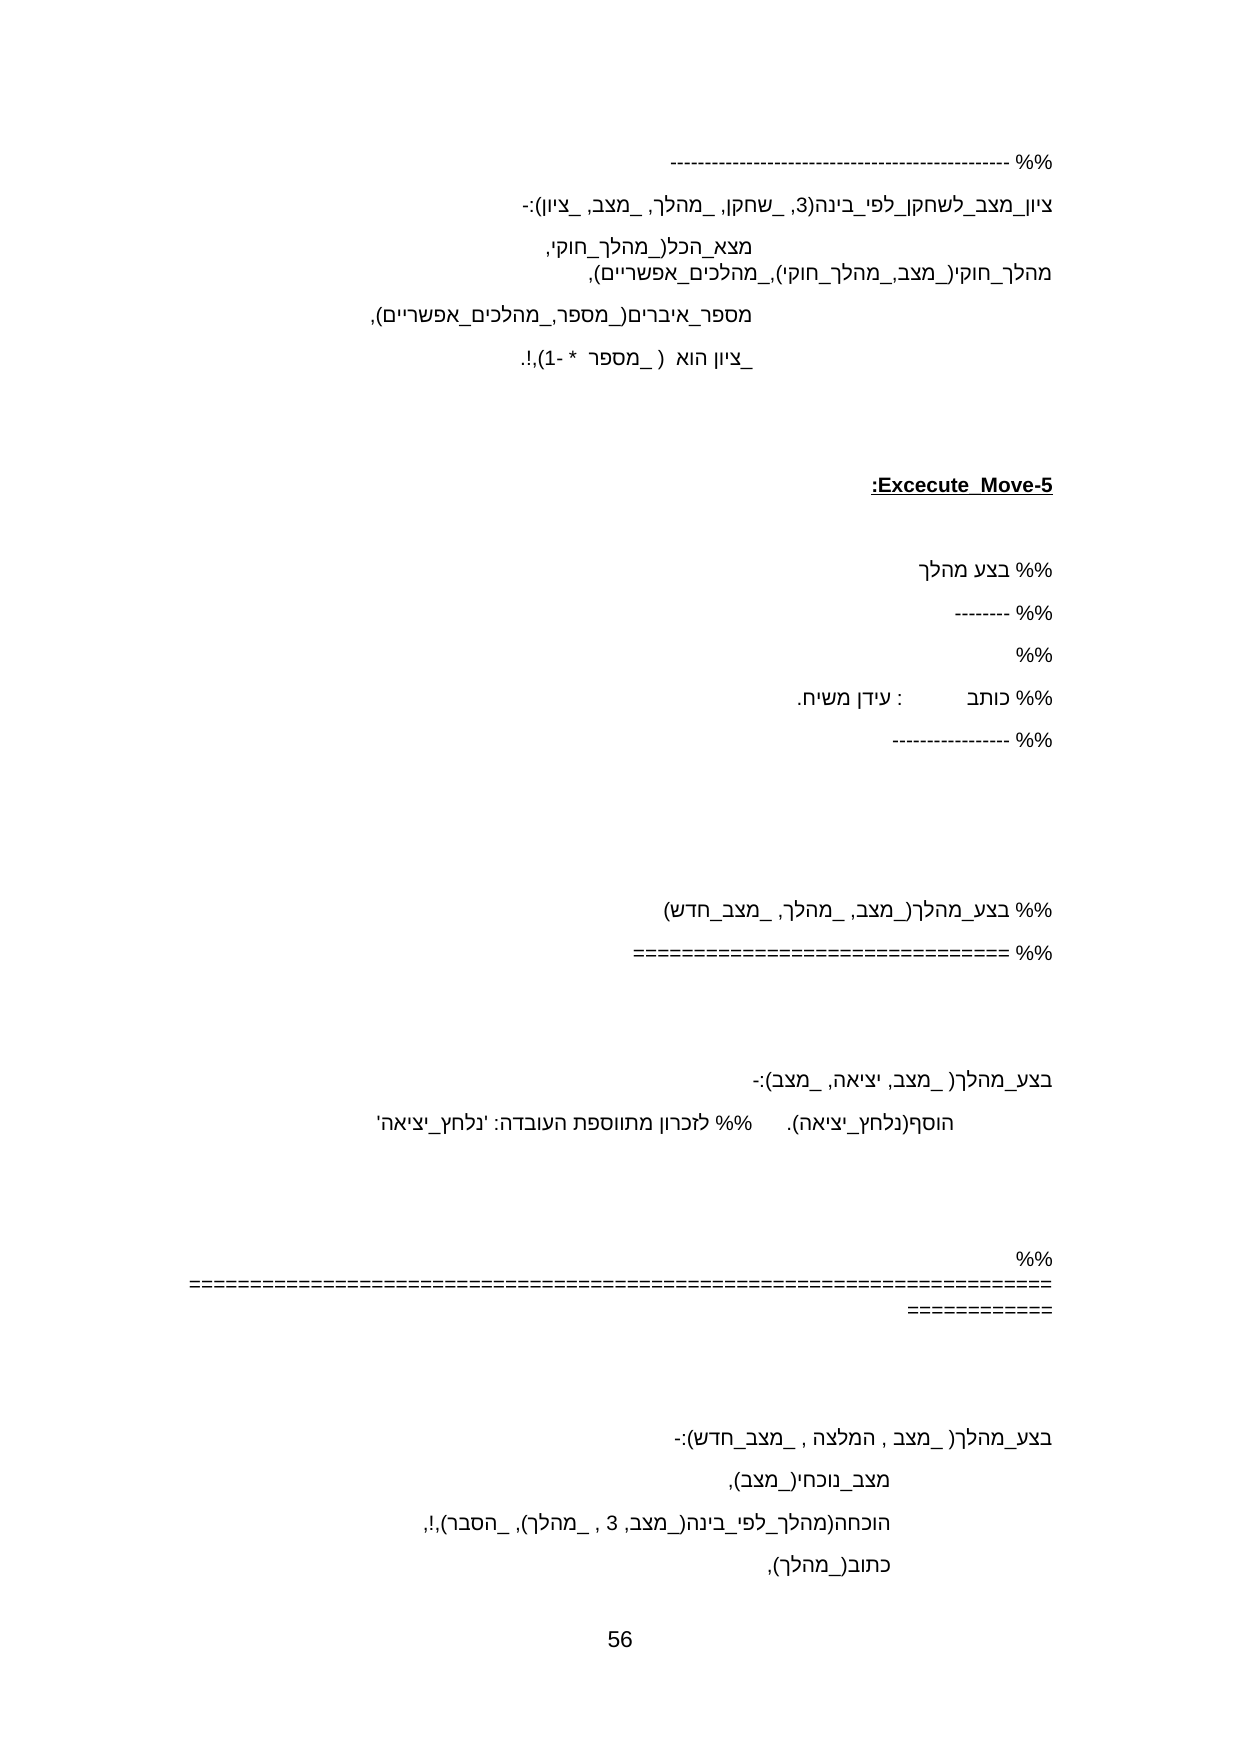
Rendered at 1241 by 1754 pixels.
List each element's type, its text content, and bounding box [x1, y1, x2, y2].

text %% [187, 643, 1053, 667]
text %% ------------------------------------------------- [187, 150, 1053, 174]
text הוכחה(מהלך_לפי_בינה(_מצב, 3 , _מהלך), _הסבר),!, [187, 1511, 1053, 1534]
text %% =================================================================================== [187, 1246, 1053, 1322]
text %% =============================== [187, 941, 1053, 965]
text %% כותב : עידן משיח. [187, 686, 1053, 710]
text ציון_מצב_לשחקן_לפי_בינה(3, _שחקן, _מהלך, _מצב, _ציון):- [187, 192, 1053, 216]
text כתוב(_מהלך), [187, 1553, 1053, 1577]
text מצא_הכל(_מהלך_חוקי,מהלך_חוקי(_מצב,_מהלך_חוקי),_מהלכים_אפשריים), [187, 235, 1053, 285]
text %% -------- [187, 601, 1053, 625]
text מספר_איברים(_מספר,_מהלכים_אפשריים), [187, 303, 1053, 327]
text %% בצע_מהלך(_מצב, _מהלך, _מצב_חדש) [187, 898, 1053, 922]
text %% בצע מהלך [187, 558, 1053, 582]
text הוסף(נלחץ_יציאה). %% לזכרון מתווספת העובדה: 'נלחץ_יציאה' [187, 1111, 1053, 1135]
text _ציון הוא ( _מספר * -1),!. [187, 346, 1053, 370]
text מצב_נוכחי(_מצב), [187, 1468, 1053, 1492]
text בצע_מהלך( _מצב , המלצה , _מצב_חדש):- [187, 1426, 1053, 1449]
text %% ----------------- [187, 728, 1053, 752]
text בצע_מהלך( _מצב, יציאה, _מצב):- [187, 1068, 1053, 1092]
text 5-Excecute_Move: [187, 473, 1053, 497]
